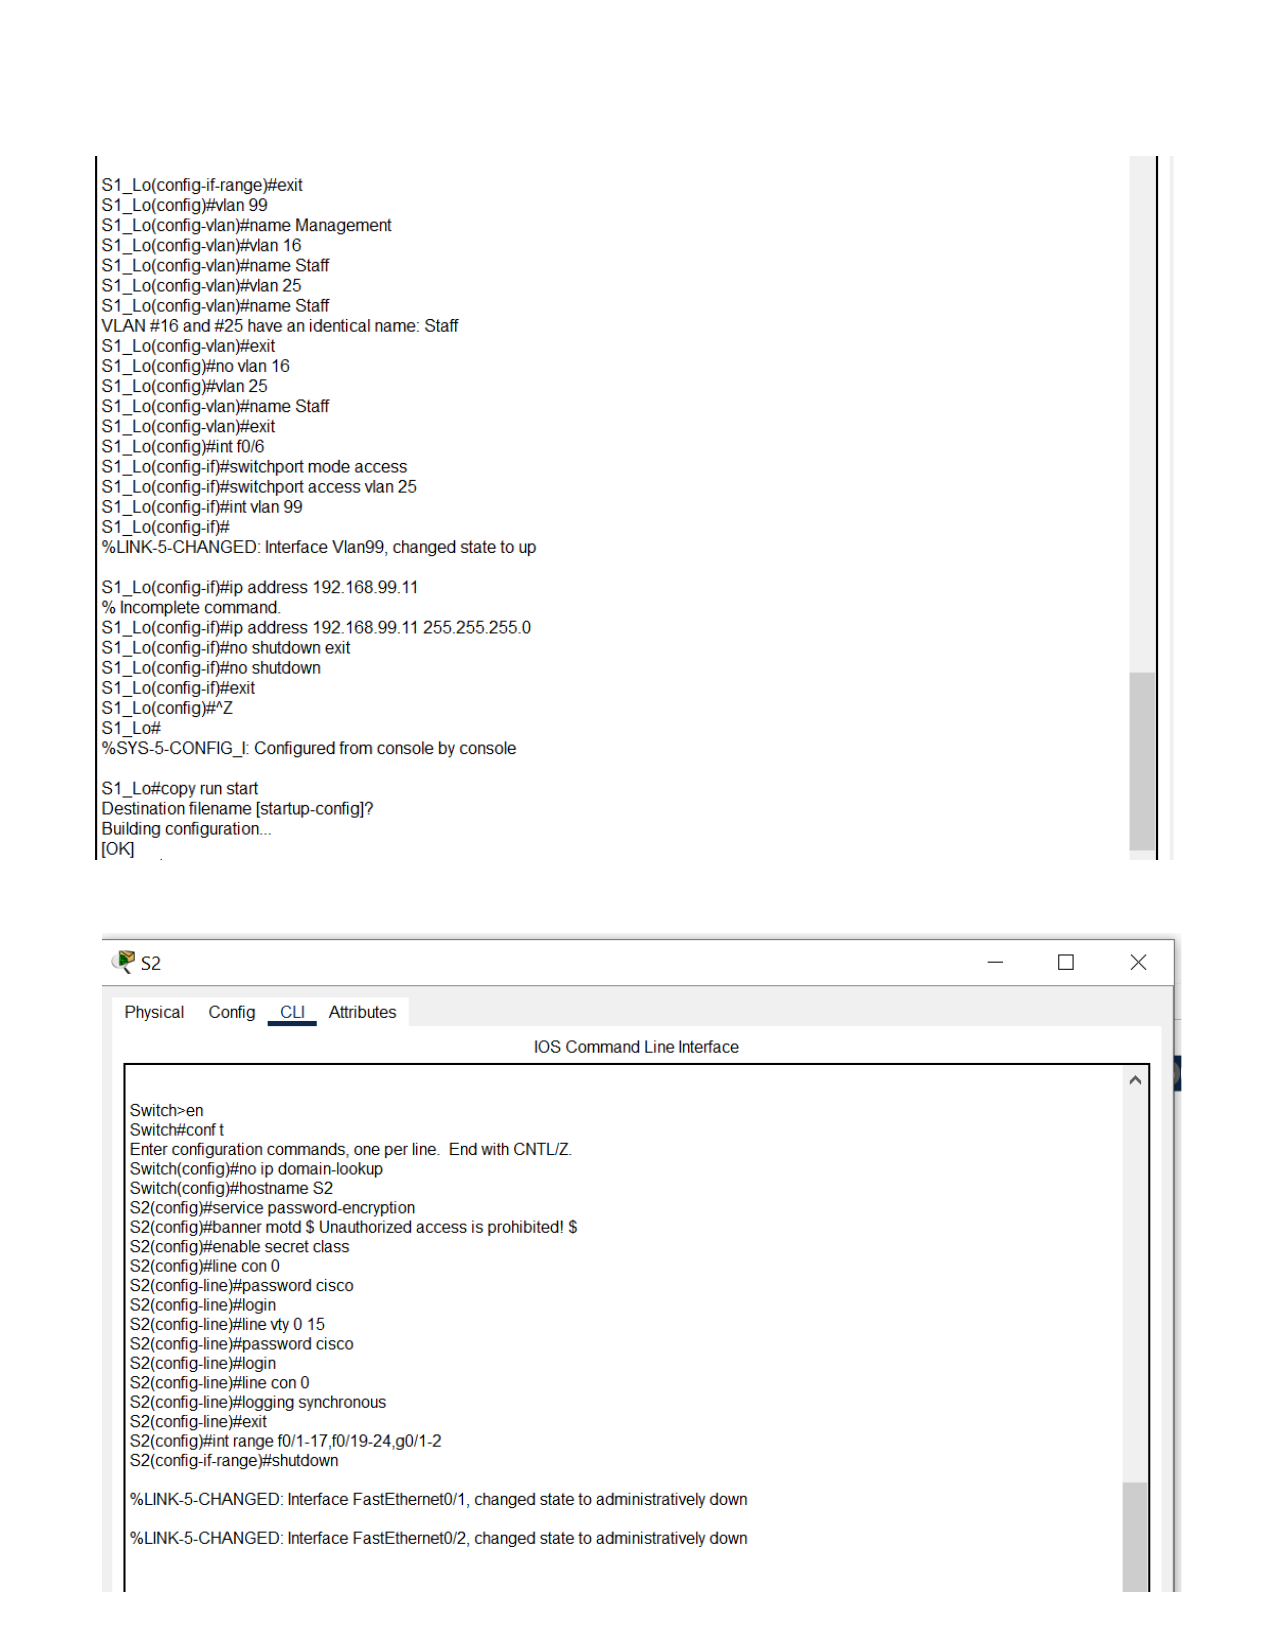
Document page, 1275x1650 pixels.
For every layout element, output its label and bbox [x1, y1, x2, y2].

picture [102, 933, 1182, 1592]
picture [94, 156, 1174, 860]
